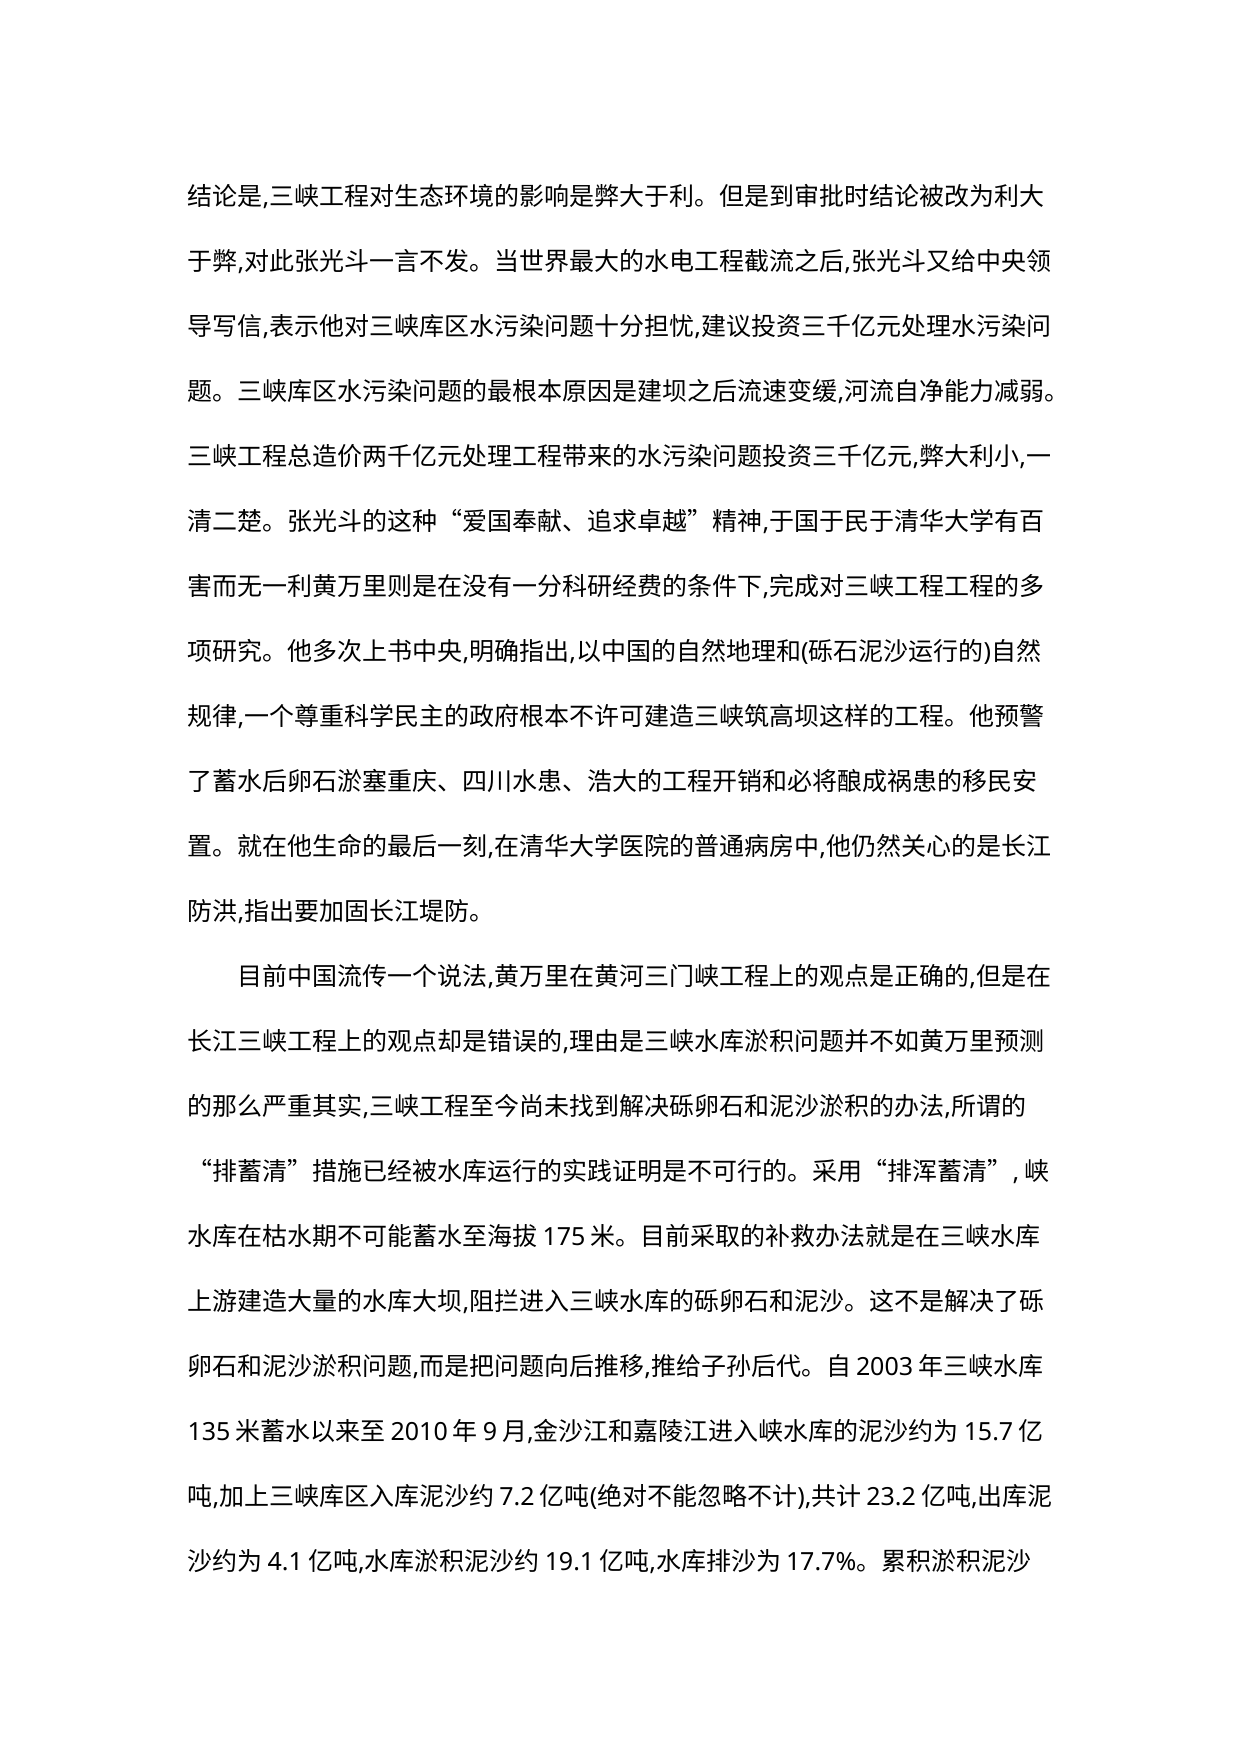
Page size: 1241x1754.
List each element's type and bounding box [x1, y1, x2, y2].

text [187, 162, 1053, 942]
text [187, 942, 1053, 1592]
